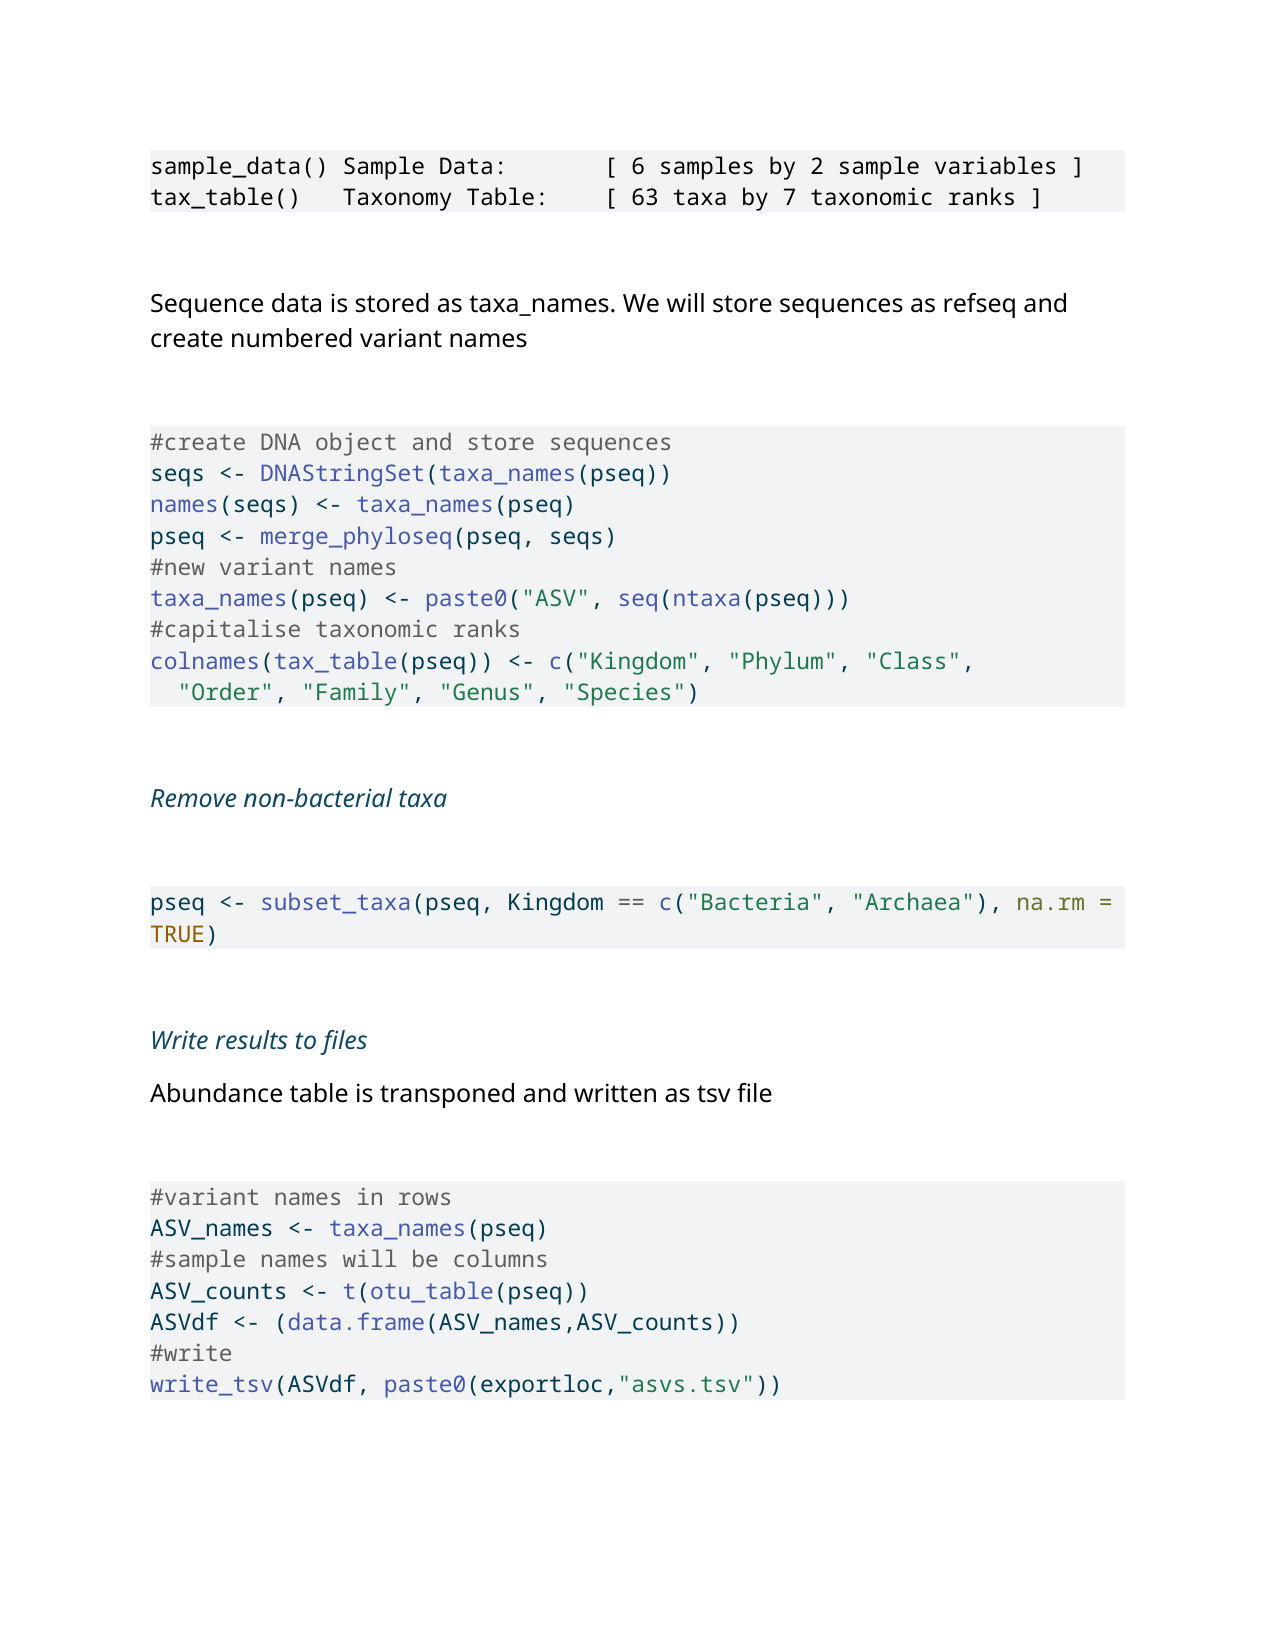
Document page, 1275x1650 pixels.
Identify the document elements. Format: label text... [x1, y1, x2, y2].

subtitle Write results to files [150, 1022, 1125, 1057]
text Sequence data is stored as taxa_names. We will store sequences as refseq and create numbered variant names [150, 286, 1125, 354]
text #variant names in rows ASV_names <- taxa_names(pseq) #sample names will be columns ASV_counts <- t(otu_table(pseq)) ASVdf <- (data.frame(ASV_names,ASV_counts)) #write write_tsv(ASVdf, paste0(exportloc,"asvs.tsv")) [150, 1181, 1125, 1400]
subtitle Remove non-bacterial taxa [150, 781, 1125, 815]
text pseq <- subset_taxa(pseq, Kingdom == c("Bacteria", "Archaea"), na.rm = TRUE) [219, 886, 1125, 949]
text #create DNA object and store sequences seqs <- DNAStringSet(taxa_names(pseq)) names(seqs) <- taxa_names(pseq) pseq <- merge_phyloseq(pseq, seqs) #new variant names taxa_names(pseq) <- paste0("ASV", seq(ntaxa(pseq))) #capitalise taxonomic ranks colnames(tax_table(pseq)) <- c("Kingdom", "Phylum", "Class", "Order", "Family", "Genus", "Species") [150, 426, 1125, 707]
text Abundance table is transponed and written as tsv file [150, 1075, 1125, 1109]
